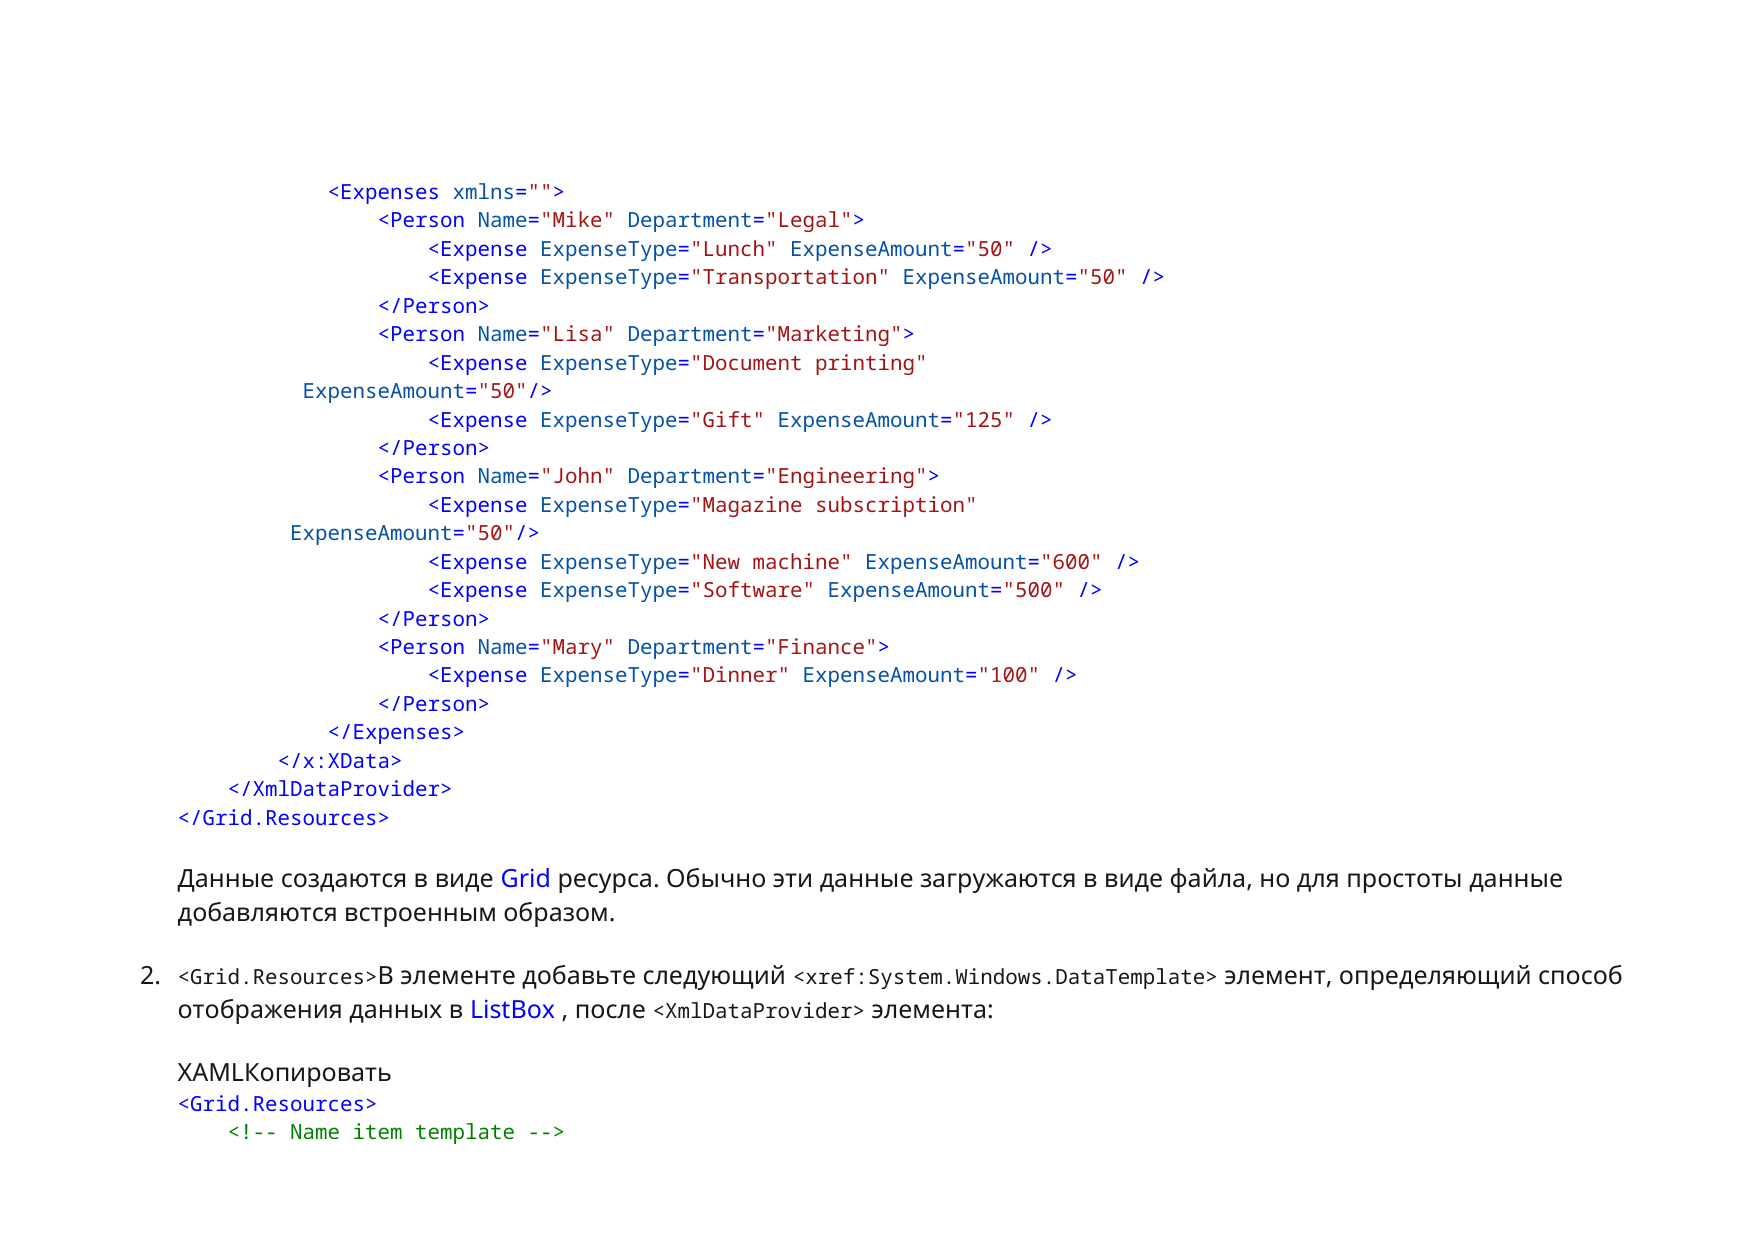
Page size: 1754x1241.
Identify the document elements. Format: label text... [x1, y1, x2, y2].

text <Expense ExpenseType="Dinner" ExpenseAmount="100" /> [177, 661, 1636, 689]
text <Expense ExpenseType="Lunch" ExpenseAmount="50" /> [177, 234, 1636, 262]
text XAMLКопировать [177, 1055, 1636, 1089]
text </Person> [177, 433, 1636, 462]
text <Person Name="John" Department="Engineering"> [177, 462, 1636, 490]
text <Expense ExpenseType="Gift" ExpenseAmount="125" /> [177, 405, 1636, 433]
text <Person Name="Mary" Department="Finance"> [177, 632, 1636, 661]
text <Grid.Resources> [177, 1089, 1636, 1117]
text <Person Name="Mike" Department="Legal"> [177, 206, 1636, 234]
text <!-- Name item template --> [177, 1117, 1636, 1146]
list <Grid.Resources>В элементе добавьте следующий <xref:System.Windows.DataTemplate> элемент, определяющий способ отображения данных в ListBox , после <XmlDataProvider> элемента: [140, 958, 1636, 1026]
text Данные создаются в виде Grid ресурса. Обычно эти данные загружаются в виде файла, но для простоты данные добавляются встроенным образом. [177, 860, 1636, 928]
text <Expense ExpenseType="Magazine subscription" [177, 490, 1636, 518]
text <Expenses xmlns=""> [177, 177, 1636, 206]
text </Grid.Resources> [177, 803, 1636, 831]
text </x:XData> [177, 746, 1636, 774]
text <Person Name="Lisa" Department="Marketing"> [177, 319, 1636, 348]
text <Expense ExpenseType="Software" ExpenseAmount="500" /> [177, 575, 1636, 604]
text ExpenseAmount="50"/> [177, 376, 1636, 405]
text </Expenses> [177, 717, 1636, 746]
text </XmlDataProvider> [177, 774, 1636, 803]
text <Expense ExpenseType="New machine" ExpenseAmount="600" /> [177, 547, 1636, 575]
text ExpenseAmount="50"/> [177, 518, 1636, 547]
text </Person> [177, 604, 1636, 632]
text <Expense ExpenseType="Document printing" [177, 348, 1636, 376]
text </Person> [177, 689, 1636, 717]
text <Expense ExpenseType="Transportation" ExpenseAmount="50" /> [177, 262, 1636, 291]
text </Person> [177, 291, 1636, 319]
